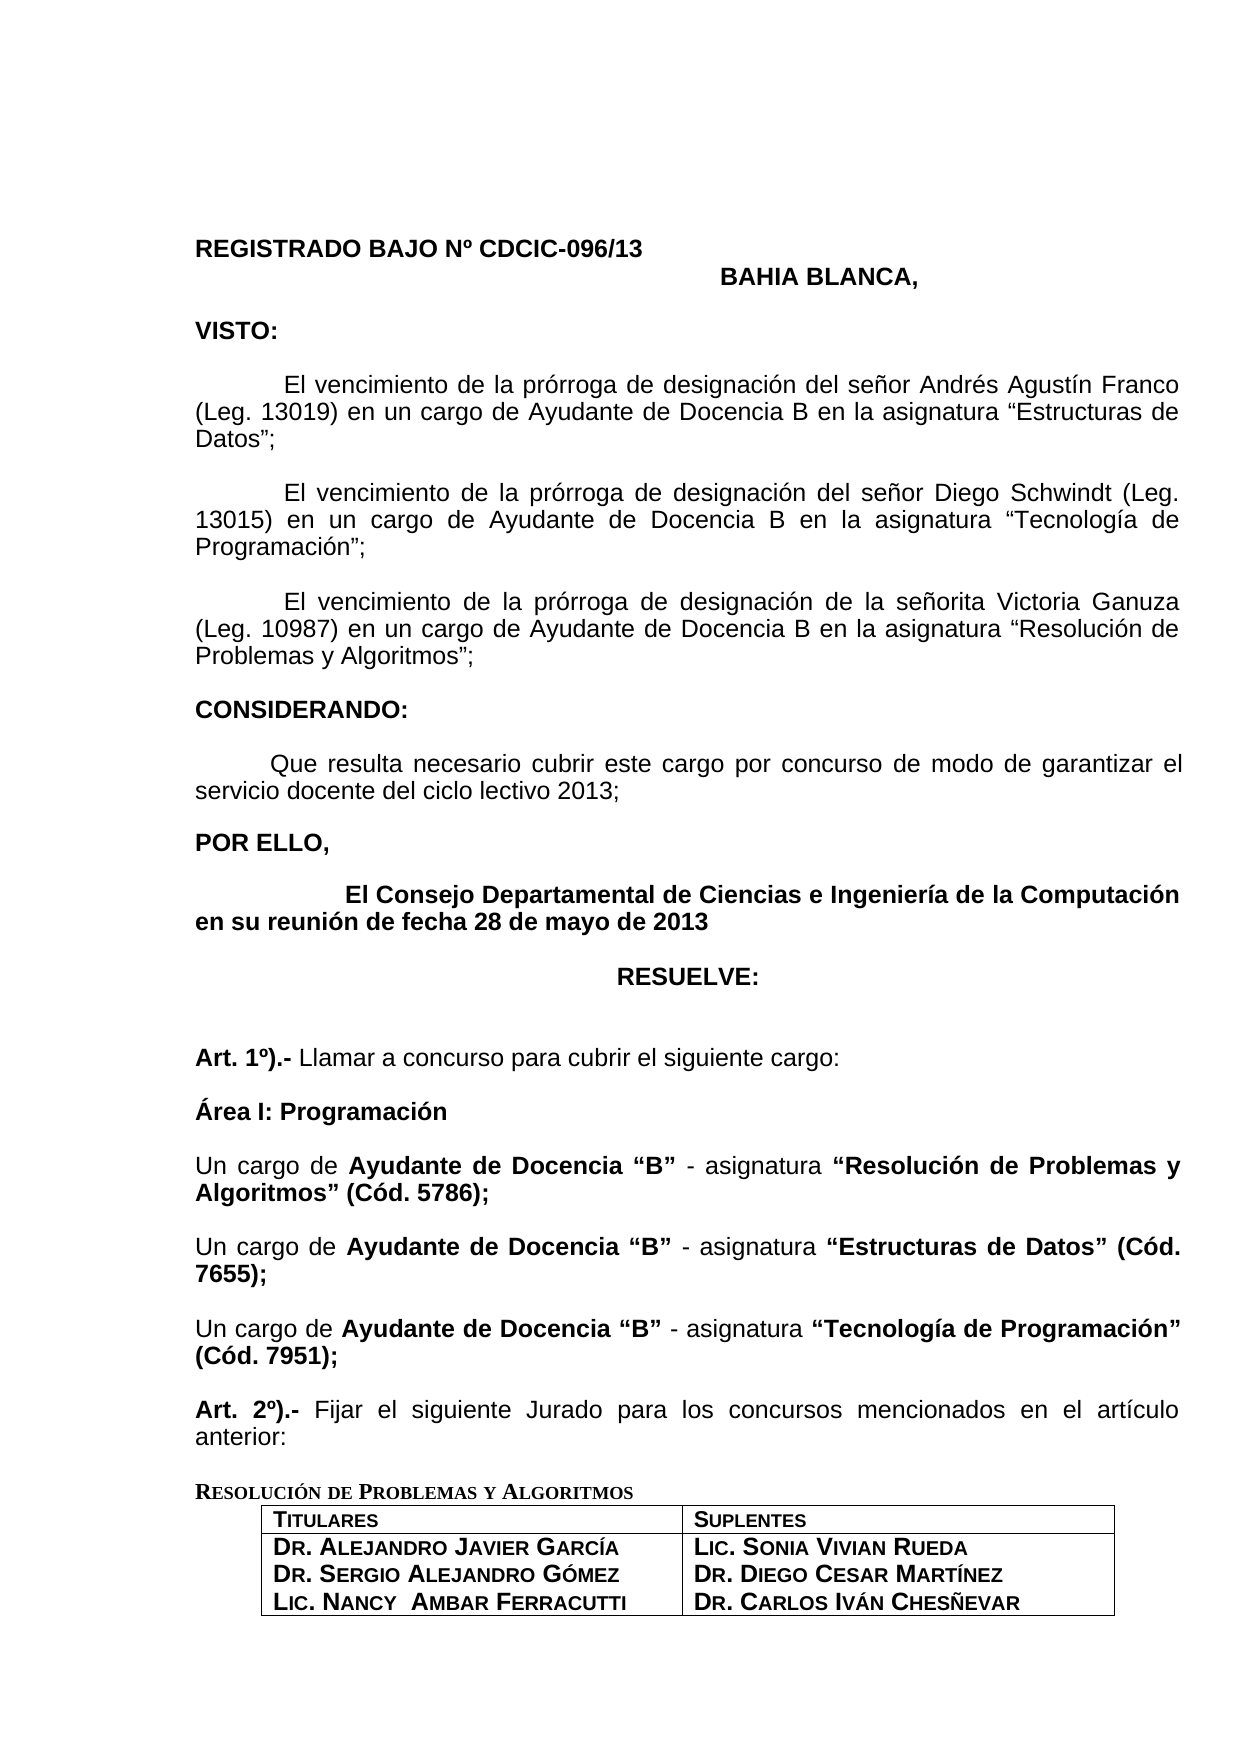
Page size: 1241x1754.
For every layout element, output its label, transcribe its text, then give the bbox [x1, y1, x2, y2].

text El vencimiento de la prórroga de designación del señor Diego Schwindt (Leg. 13015) en un cargo de Ayudante de Docencia B en la asignatura “Tecnología de Programación”; [195, 480, 1181, 561]
text Un cargo de Ayudante de Docencia “B” - asignatura “Tecnología de Programación” (Cód. 7951); [195, 1315, 1181, 1369]
table_cell Lic. Sonia Vivian Rueda [683, 1534, 1114, 1561]
text Área I: Programación [195, 1099, 1181, 1126]
text El Consejo Departamental de Ciencias e Ingeniería de la Computación en su reunión de fecha 28 de mayo de 2013 [195, 882, 1181, 936]
text Un cargo de Ayudante de Docencia “B” - asignatura “Resolución de Problemas y Algoritmos” (Cód. 5786); [195, 1153, 1181, 1207]
table_cell Dr. Diego Cesar Martínez [683, 1561, 1114, 1588]
table_header Suplentes [683, 1506, 1114, 1533]
table_cell Dr. Alejandro Javier García [262, 1534, 682, 1561]
text El vencimiento de la prórroga de designación del señor Andrés Agustín Franco (Leg. 13019) en un cargo de Ayudante de Docencia B en la asignatura “Estructuras de Datos”; [195, 372, 1181, 453]
text BAHIA BLANCA, [195, 263, 1181, 290]
table_cell Dr. Sergio Alejandro Gómez [262, 1561, 682, 1588]
text Un cargo de Ayudante de Docencia “B” - asignatura “Estructuras de Datos” (Cód. 7655); [195, 1234, 1181, 1288]
subtitle POR ELLO, [195, 830, 1181, 857]
table_cell Dr. Carlos Iván Chesñevar [683, 1588, 1114, 1615]
text Art. 1º).- Llamar a concurso para cubrir el siguiente cargo: [195, 1044, 1181, 1072]
table_header Titulares [262, 1506, 682, 1533]
subtitle REGISTRADO BAJO Nº CDCIC-096/13 [195, 236, 1181, 263]
table_cell Lic. Nancy Ambar Ferracutti [262, 1588, 682, 1615]
text Que resulta necesario cubrir este cargo por concurso de modo de garantizar el servicio docente del ciclo lectivo 2013; [195, 751, 1184, 805]
text Art. 2º).- Fijar el siguiente Jurado para los concursos mencionados en el artículo anterior: [195, 1397, 1181, 1451]
text VISTO: [195, 317, 1181, 344]
text CONSIDERANDO: [195, 697, 1184, 724]
subtitle RESUELVE: [195, 963, 1181, 990]
text El vencimiento de la prórroga de designación de la señorita Victoria Ganuza (Leg. 10987) en un cargo de Ayudante de Docencia B en la asignatura “Resolución de Problemas y Algoritmos”; [195, 588, 1181, 669]
subtitle Resolución de Problemas y Algoritmos [195, 1478, 1181, 1505]
